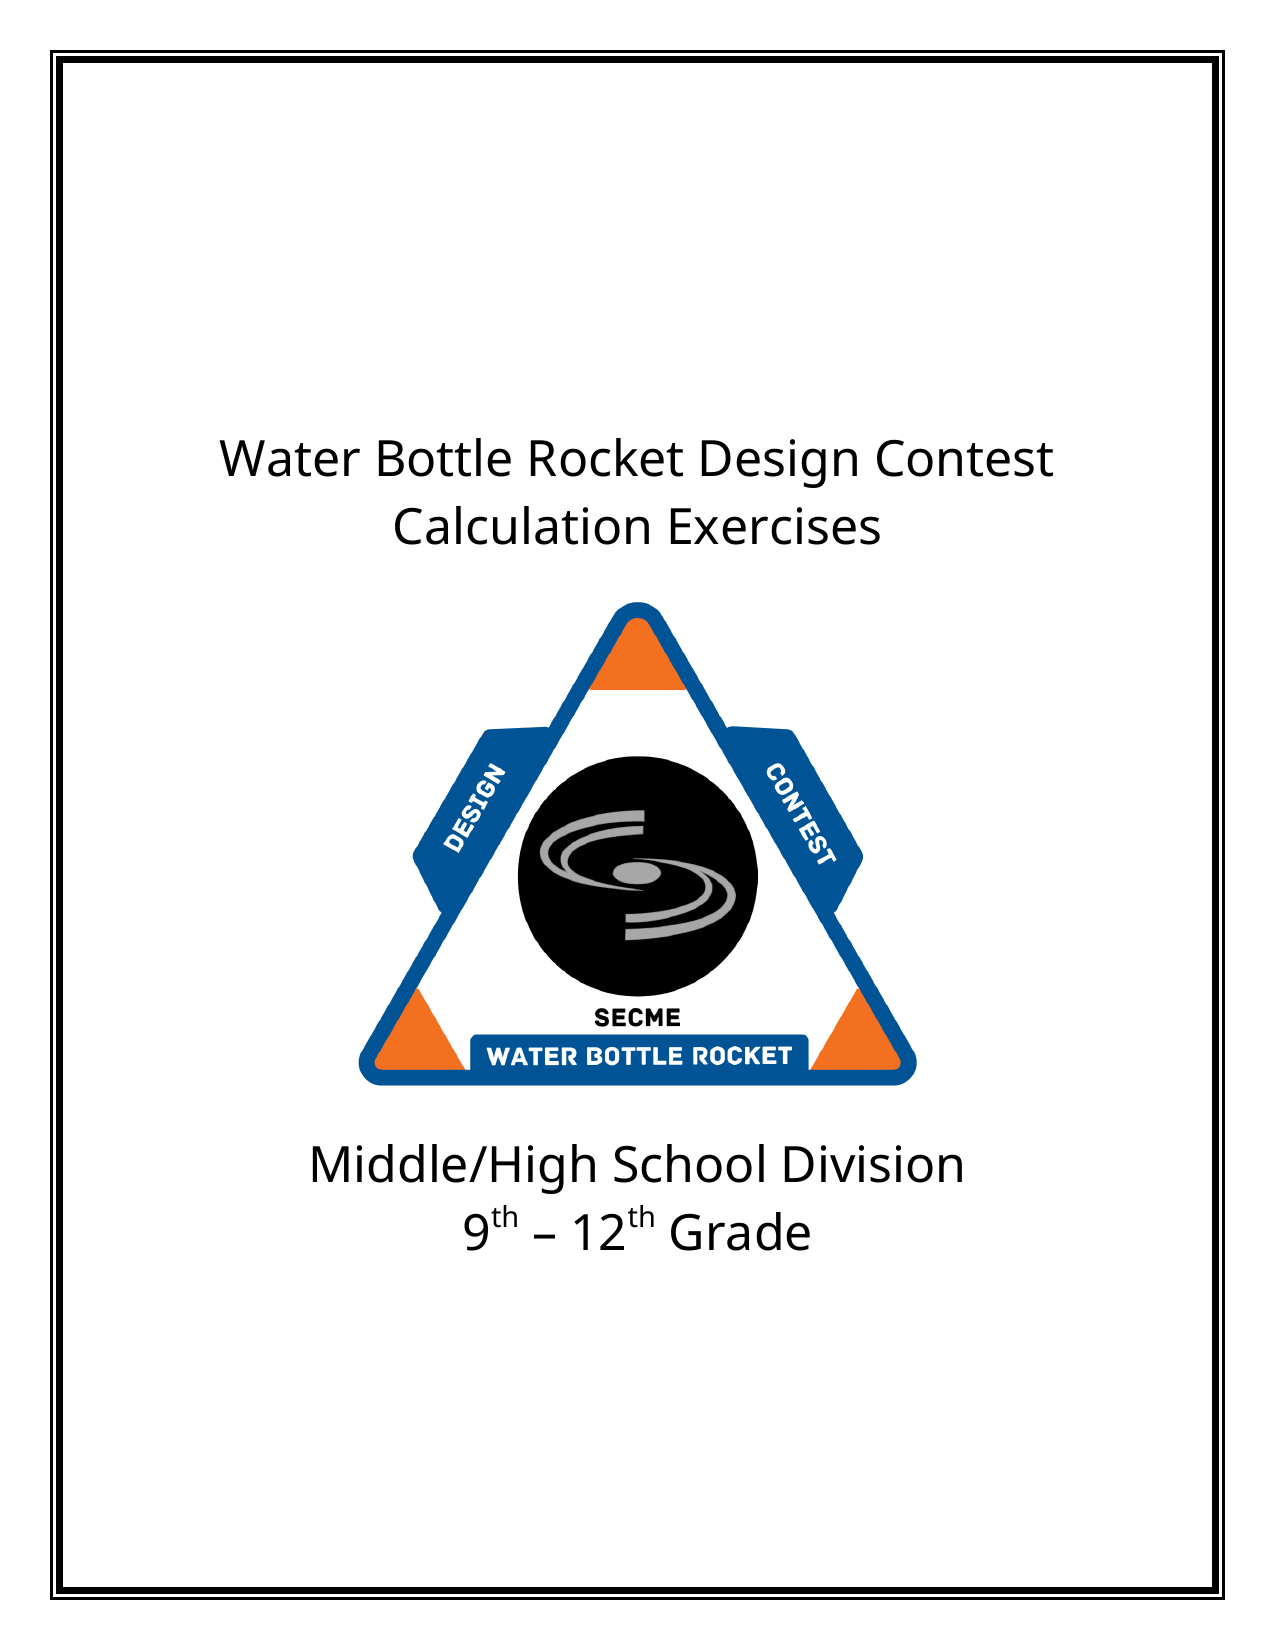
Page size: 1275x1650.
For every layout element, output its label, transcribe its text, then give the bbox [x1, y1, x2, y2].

text Middle/High School Division [150, 1129, 1125, 1197]
text 9th – 12th Grade [150, 1197, 1125, 1265]
text Water Bottle Rocket Design Contest [150, 422, 1125, 491]
picture [352, 558, 923, 1129]
text Calculation Exercises [150, 491, 1125, 559]
